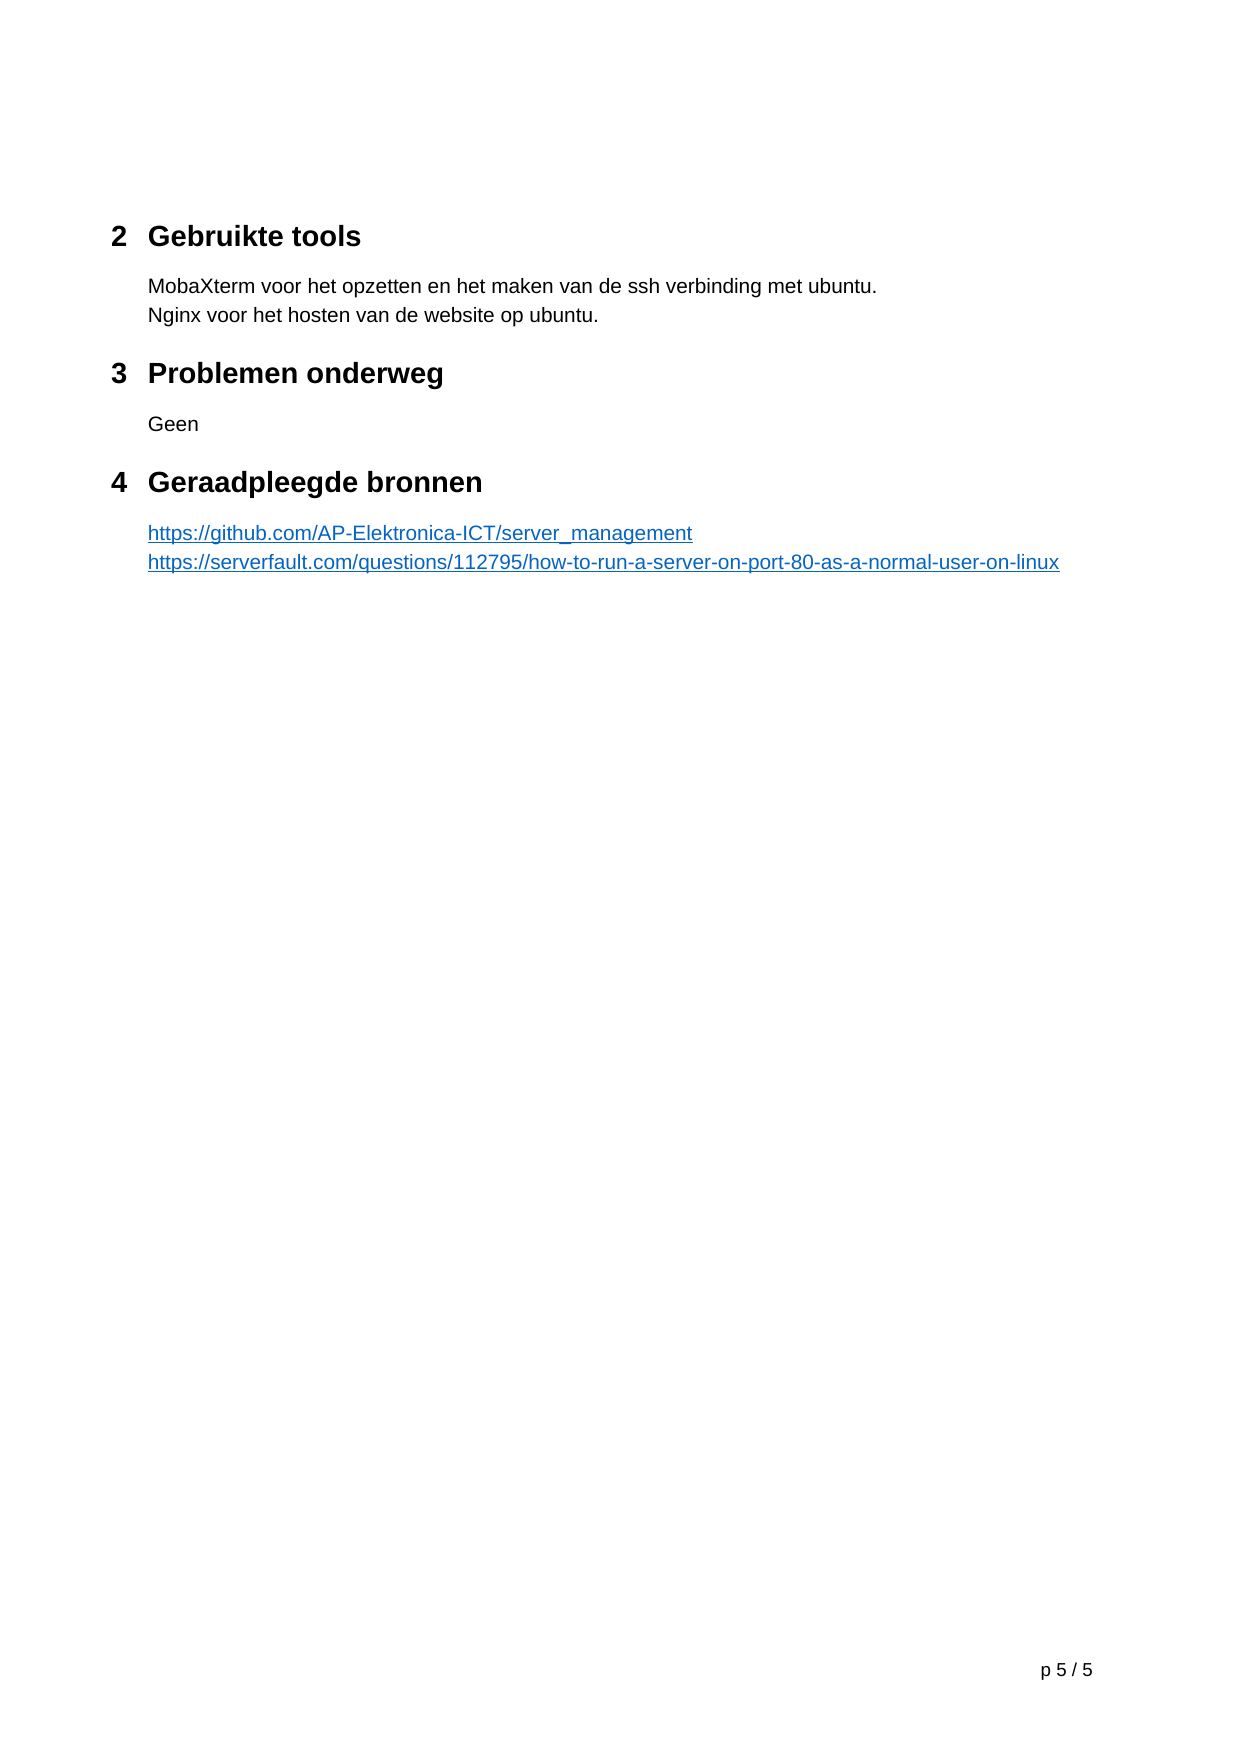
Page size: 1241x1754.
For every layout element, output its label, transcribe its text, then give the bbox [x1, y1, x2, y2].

text MobaXterm voor het opzetten en het maken van de ssh verbinding met ubuntu. [148, 269, 1092, 298]
subtitle Geraadpleegde bronnen [127, 465, 1092, 498]
text Nginx voor het hosten van de website op ubuntu. [148, 298, 1092, 327]
subtitle Gebruikte tools [127, 218, 1092, 252]
text https://github.com/AP-Elektronica-ICT/server_management [148, 515, 1092, 544]
text Geen [148, 407, 1092, 436]
text https://serverfault.com/questions/112795/how-to-run-a-server-on-port-80-as-a-normal-user-on-linux [148, 544, 1092, 574]
subtitle Problemen onderweg [127, 356, 1092, 390]
